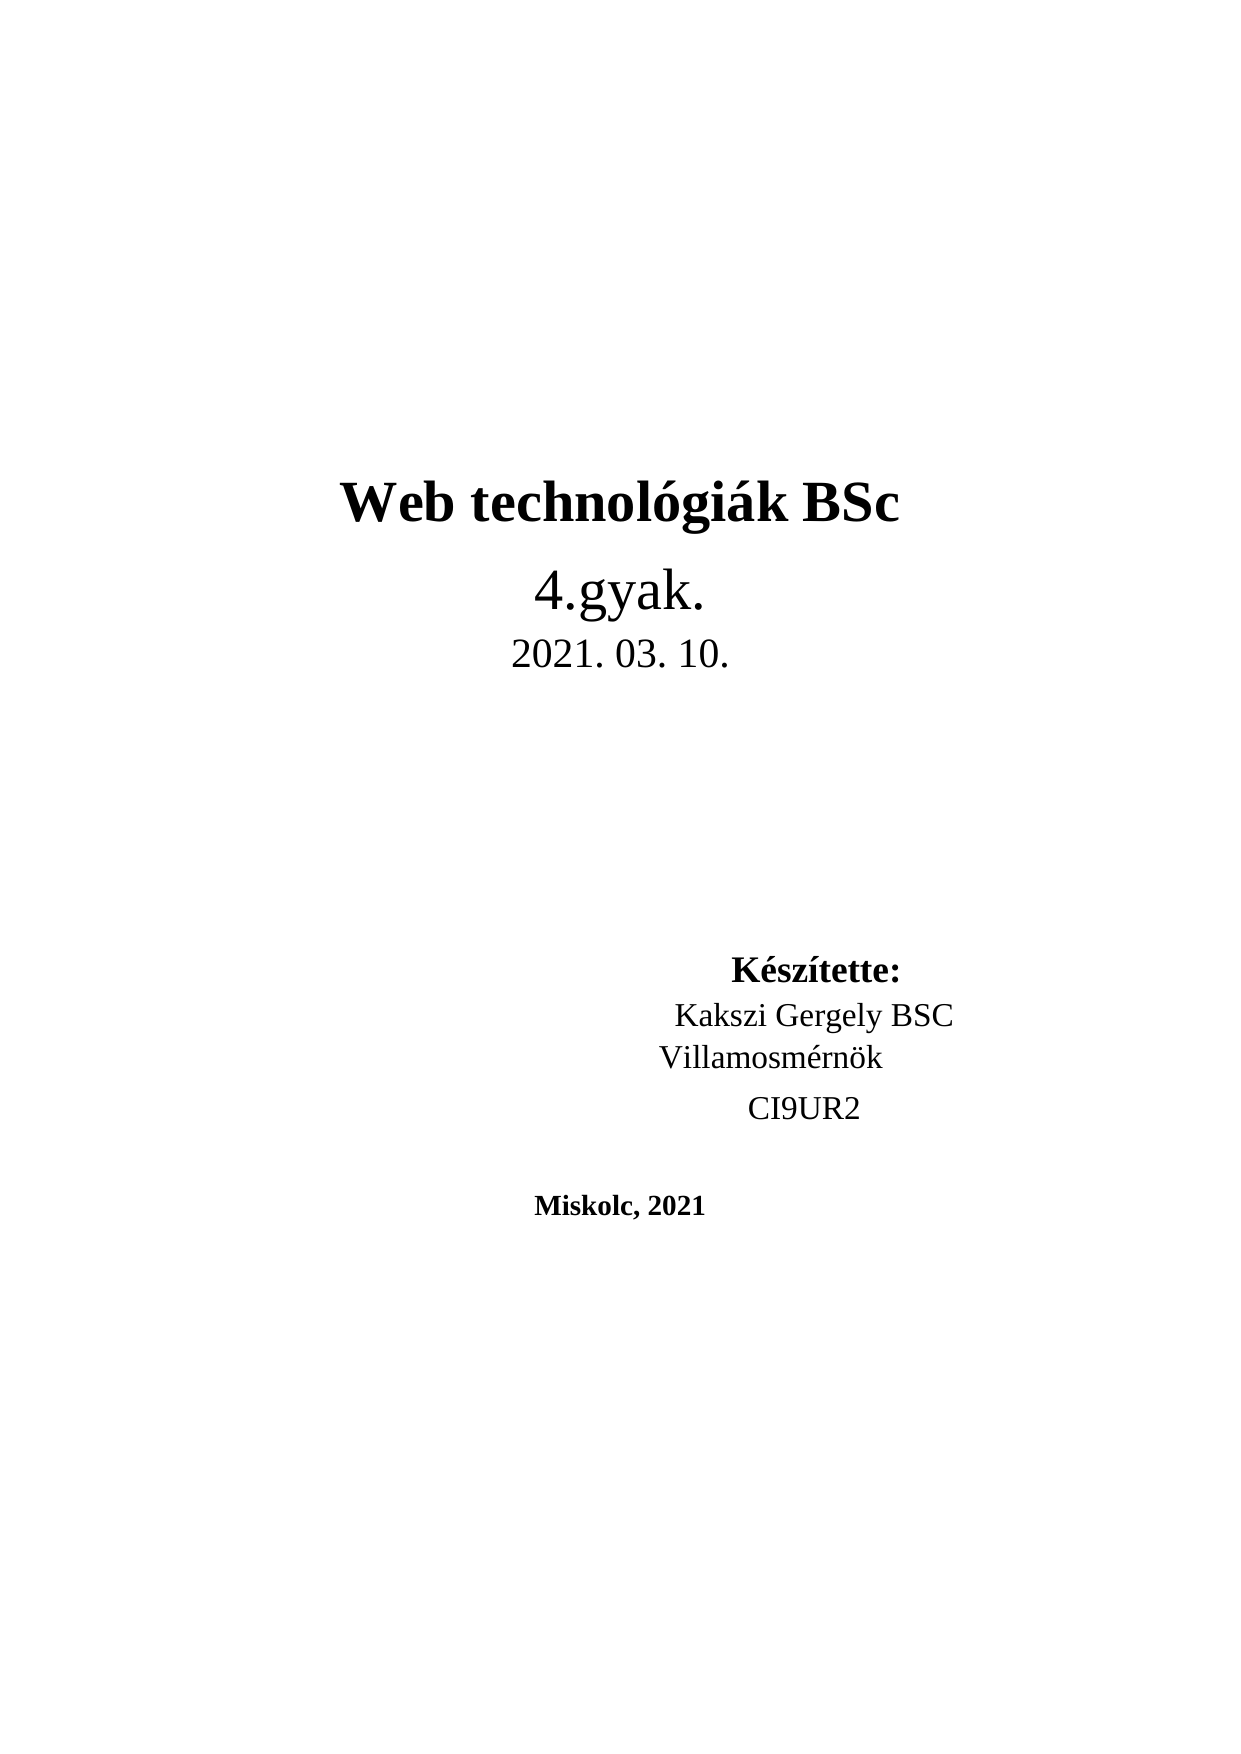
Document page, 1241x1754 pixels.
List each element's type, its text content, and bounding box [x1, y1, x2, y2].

text 4.gyak. [278, 555, 962, 622]
text Miskolc, 2021 [278, 1188, 962, 1222]
text Web technológiák BSc [339, 467, 962, 534]
text CI9UR2 [146, 1088, 962, 1127]
text 2021. 03. 10. [278, 628, 962, 676]
text Villamosmérnök [146, 1037, 962, 1076]
text Kakszi Gergely BSC [146, 995, 962, 1034]
text Készítette: [147, 947, 962, 990]
